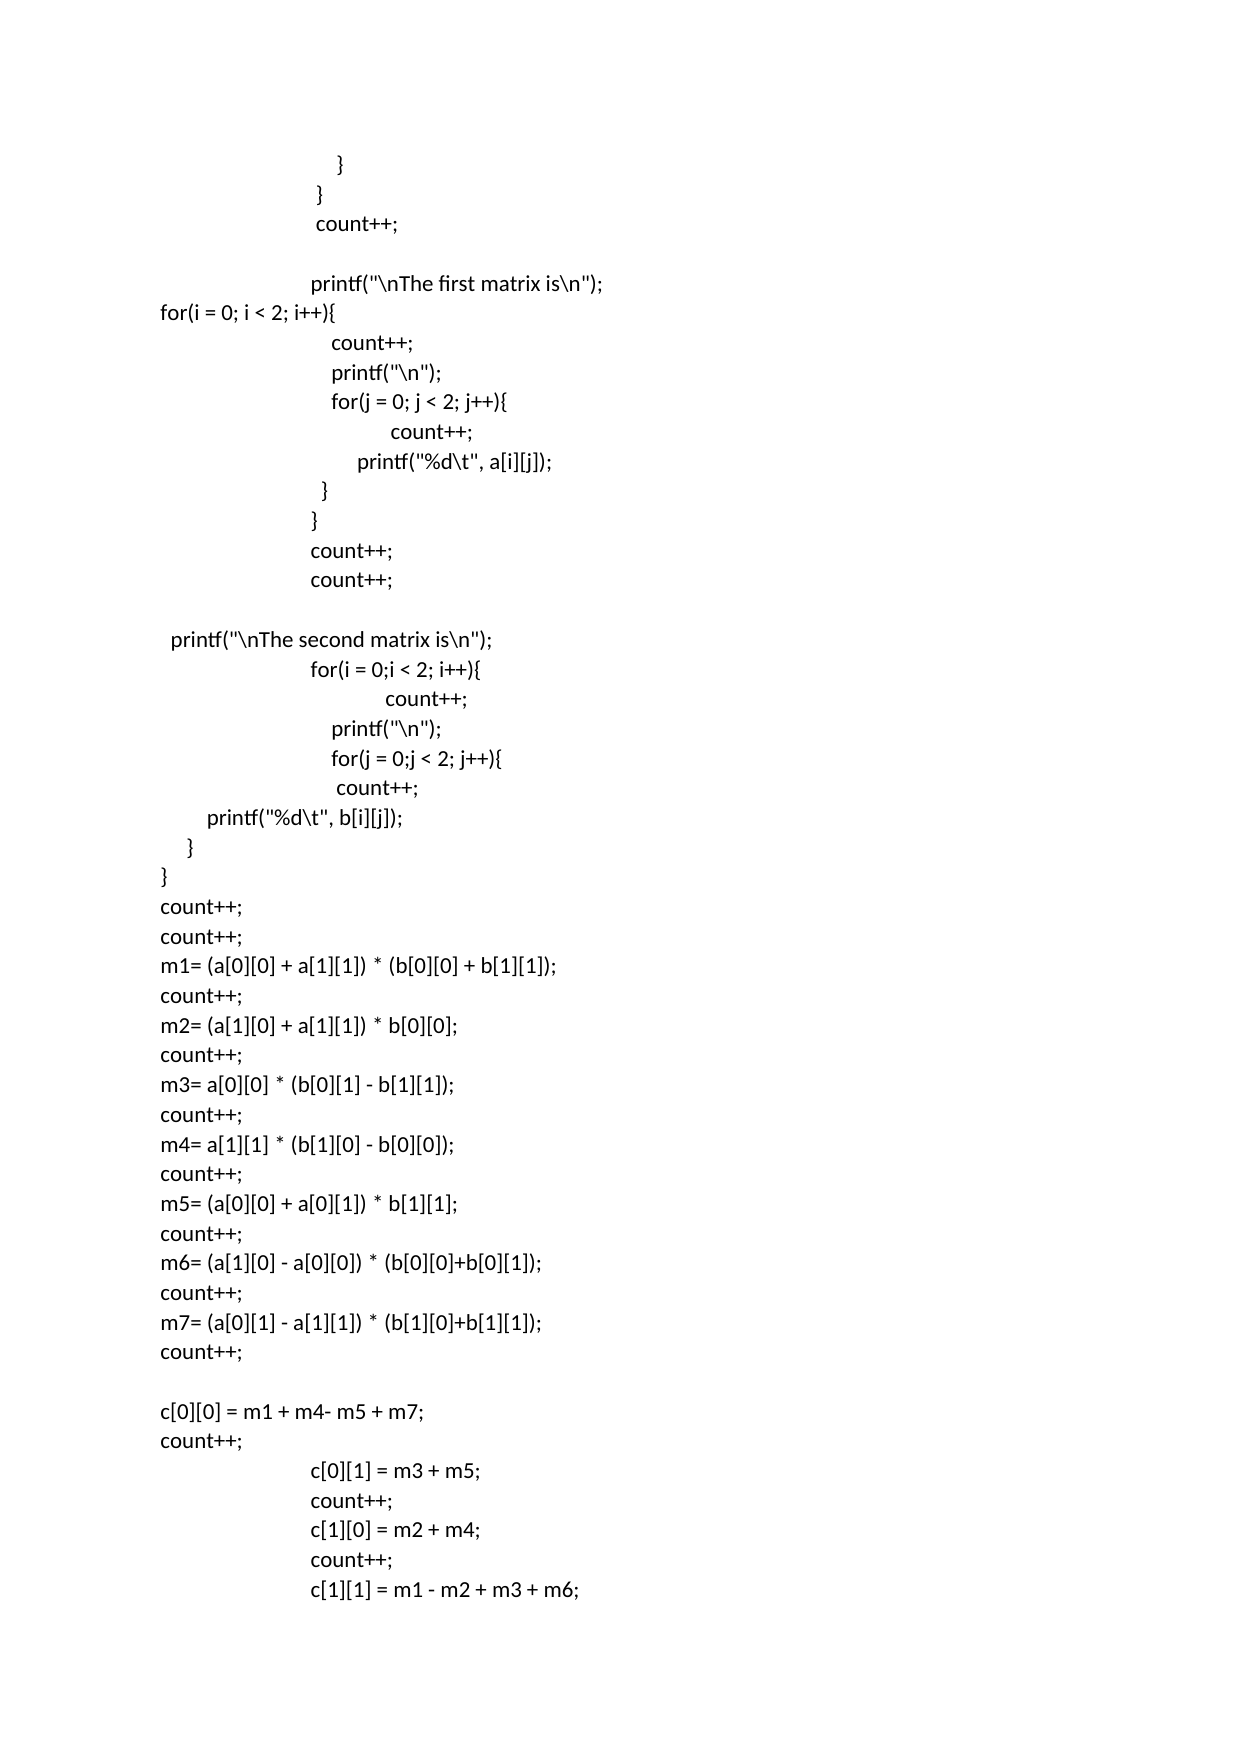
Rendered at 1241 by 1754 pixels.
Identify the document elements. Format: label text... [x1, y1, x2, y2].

list m2= (a[1][0] + a[1][1]) * b[0][0]; [150, 1011, 1090, 1039]
list count++; [150, 892, 1090, 920]
list printf("%d\t", b[i][j]); [150, 803, 1090, 831]
list for(i = 0;i < 2; i++){ [150, 655, 1090, 683]
list m4= a[1][1] * (b[1][0] - b[0][0]); [150, 1130, 1090, 1158]
list count++; [150, 566, 1090, 594]
list count++; [150, 1041, 1090, 1069]
list } [150, 833, 1090, 861]
list count++; [150, 684, 1090, 712]
list c[1][1] = m1 - m2 + m3 + m6; [150, 1575, 1090, 1603]
list for(j = 0;j < 2; j++){ [150, 744, 1090, 772]
list } [150, 862, 1090, 891]
list printf("%d\t", a[i][j]); [150, 447, 1090, 475]
list m3= a[0][0] * (b[0][1] - b[1][1]); [150, 1070, 1090, 1098]
list m1= (a[0][0] + a[1][1]) * (b[0][0] + b[1][1]); [150, 952, 1090, 979]
list count++; [150, 536, 1090, 564]
list count++; [150, 1427, 1090, 1454]
list c[0][0] = m1 + m4- m5 + m7; [150, 1397, 1090, 1425]
list } [150, 477, 1090, 504]
list } [150, 506, 1090, 534]
list count++; [150, 1219, 1090, 1247]
list for(i = 0; i < 2; i++){ [150, 298, 1090, 326]
list count++; [150, 922, 1090, 950]
list m7= (a[0][1] - a[1][1]) * (b[1][0]+b[1][1]); [150, 1308, 1090, 1336]
list count++; [150, 1545, 1090, 1573]
list for(j = 0; j < 2; j++){ [150, 387, 1090, 416]
list c[0][1] = m3 + m5; [150, 1456, 1090, 1484]
list m6= (a[1][0] - a[0][0]) * (b[0][0]+b[0][1]); [150, 1248, 1090, 1276]
list count++; [150, 417, 1090, 445]
list count++; [150, 981, 1090, 1009]
list c[1][0] = m2 + m4; [150, 1516, 1090, 1544]
list count++; [150, 773, 1090, 801]
list count++; [150, 1278, 1090, 1306]
list printf("\n"); [150, 714, 1090, 742]
list printf("\nThe first matrix is\n"); [150, 269, 1090, 297]
list } [150, 180, 1090, 208]
list } [150, 150, 1090, 178]
list m5= (a[0][0] + a[0][1]) * b[1][1]; [150, 1189, 1090, 1217]
list count++; [150, 209, 1090, 237]
list count++; [150, 1100, 1090, 1128]
list count++; [150, 1159, 1090, 1187]
list count++; [150, 1486, 1090, 1514]
list count++; [150, 328, 1090, 356]
list count++; [150, 1337, 1090, 1366]
list printf("\n"); [150, 358, 1090, 386]
list printf("\nThe second matrix is\n"); [150, 625, 1090, 653]
